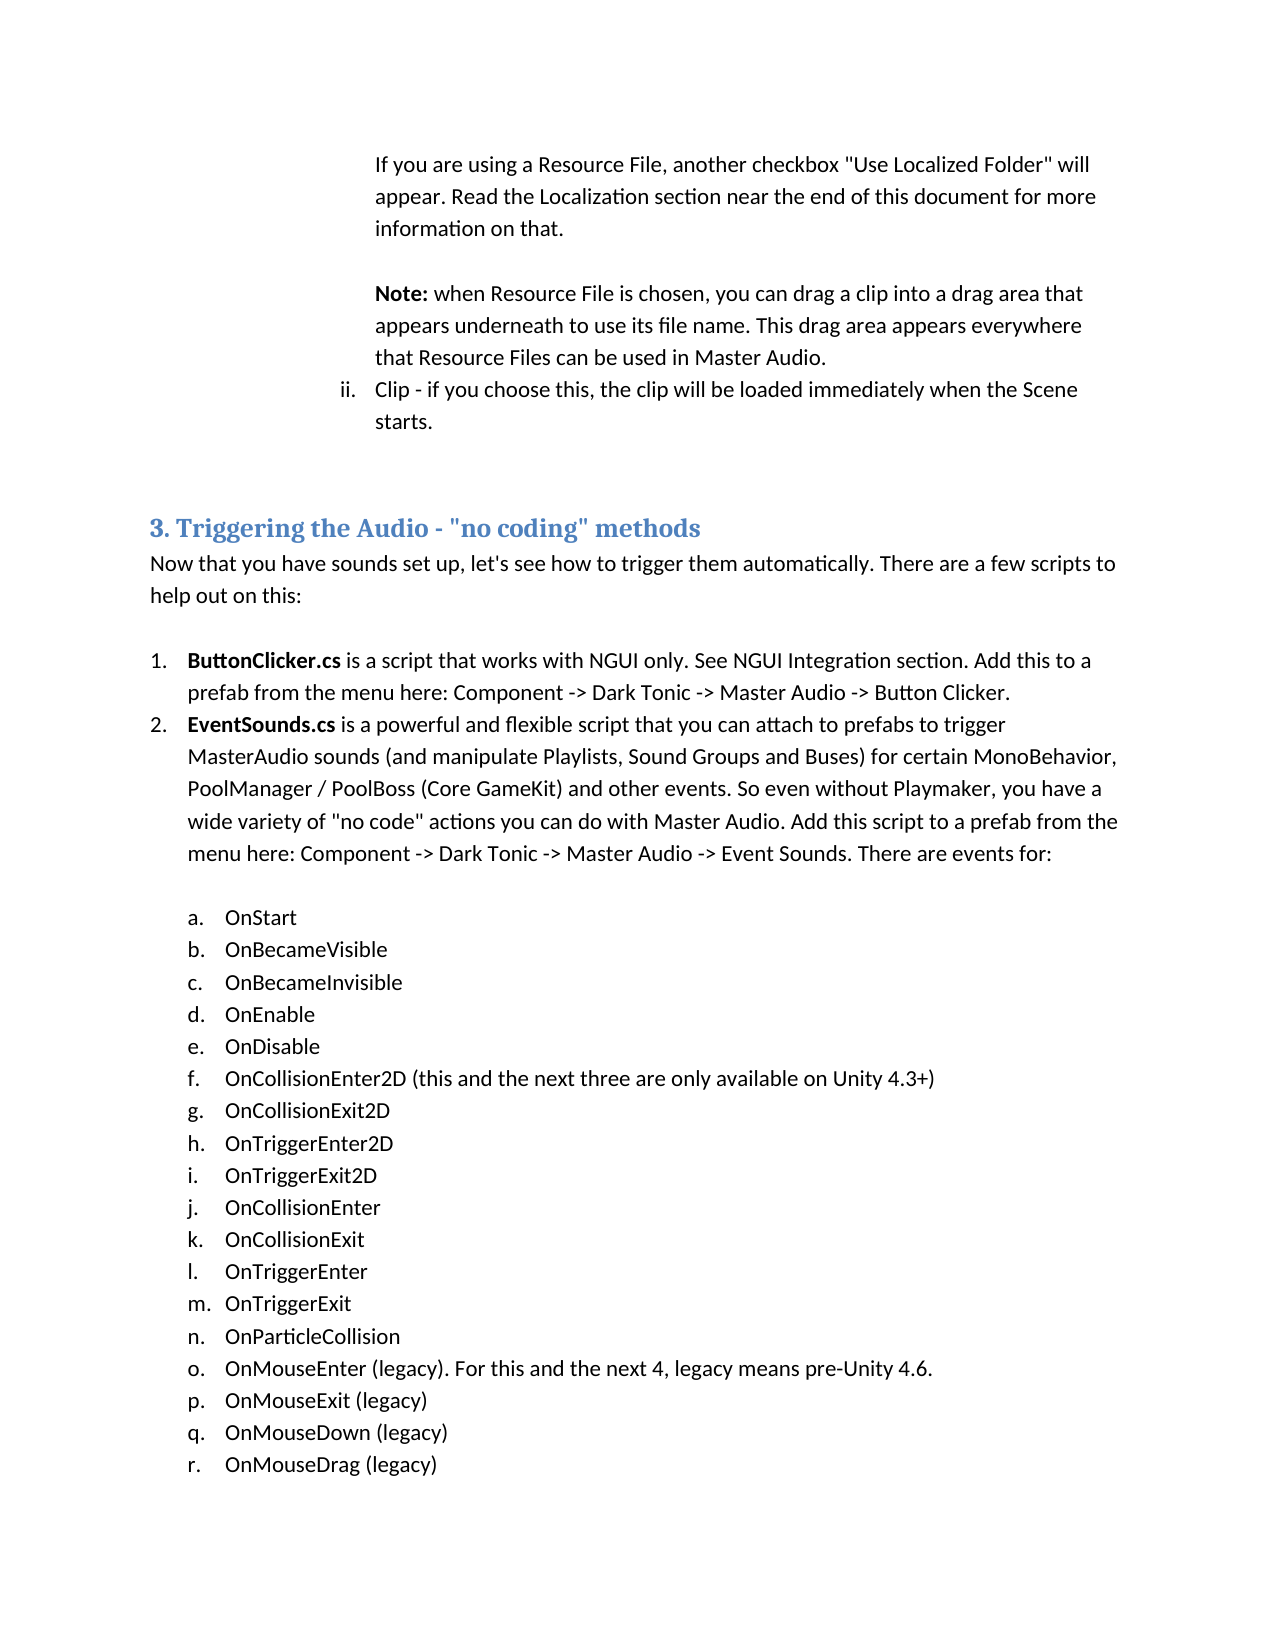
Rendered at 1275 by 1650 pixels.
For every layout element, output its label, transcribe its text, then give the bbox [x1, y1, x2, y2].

list OnTriggerExit2D [187, 1161, 1125, 1189]
list OnBecameVisible [187, 936, 1125, 963]
list ButtonClicker.cs is a script that works with NGUI only. See NGUI Integration section. Add this to a prefab from the menu here: Component -> Dark Tonic -> Master Audio -> Button Clicker. [150, 646, 1125, 706]
list OnMouseDrag (legacy) [187, 1451, 1125, 1478]
list OnTriggerEnter [187, 1257, 1125, 1285]
list OnTriggerExit [187, 1289, 1125, 1318]
list OnCollisionEnter [187, 1193, 1125, 1221]
list If you are using a Resource File, another checkbox "Use Localized Folder" will appear. Read the Localization section near the end of this document for more information on that. [375, 150, 1125, 242]
list OnCollisionExit2D [187, 1096, 1125, 1124]
list Note: when Resource File is chosen, you can drag a clip into a drag area that appears underneath to use its file name. This drag area appears everywhere that Resource Files can be used in Master Audio. [375, 279, 1125, 371]
list OnMouseDown (legacy) [187, 1418, 1125, 1446]
list OnStart [187, 903, 1125, 931]
subtitle 3. Triggering the Audio - "no coding" methods [150, 513, 1125, 545]
list OnDisable [187, 1032, 1125, 1060]
list Clip - if you choose this, the clip will be loaded immediately when the Scene starts. [356, 375, 1125, 436]
list OnEnable [187, 1000, 1125, 1028]
list OnBecameInvisible [187, 968, 1125, 996]
list OnMouseEnter (legacy). For this and the next 4, legacy means pre-Unity 4.6. [187, 1354, 1125, 1382]
list Now that you have sounds set up, let's see how to trigger them automatically. There are a few scripts to help out on this: [150, 549, 1125, 609]
list OnCollisionExit [187, 1225, 1125, 1253]
list EventSounds.cs is a powerful and flexible script that you can attach to prefabs to trigger MasterAudio sounds (and manipulate Playlists, Sound Groups and Buses) for certain MonoBehavior, PoolManager / PoolBoss (Core GameKit) and other events. So even without Playmaker, you have a wide variety of "no code" actions you can do with Master Audio. Add this script to a prefab from the menu here: Component -> Dark Tonic -> Master Audio -> Event Sounds. There are events for: [150, 710, 1125, 867]
list OnMouseExit (legacy) [187, 1386, 1125, 1414]
list OnTriggerEnter2D [187, 1129, 1125, 1157]
list OnCollisionEnter2D (this and the next three are only available on Unity 4.3+) [187, 1064, 1125, 1092]
list OnParticleCollision [187, 1322, 1125, 1350]
